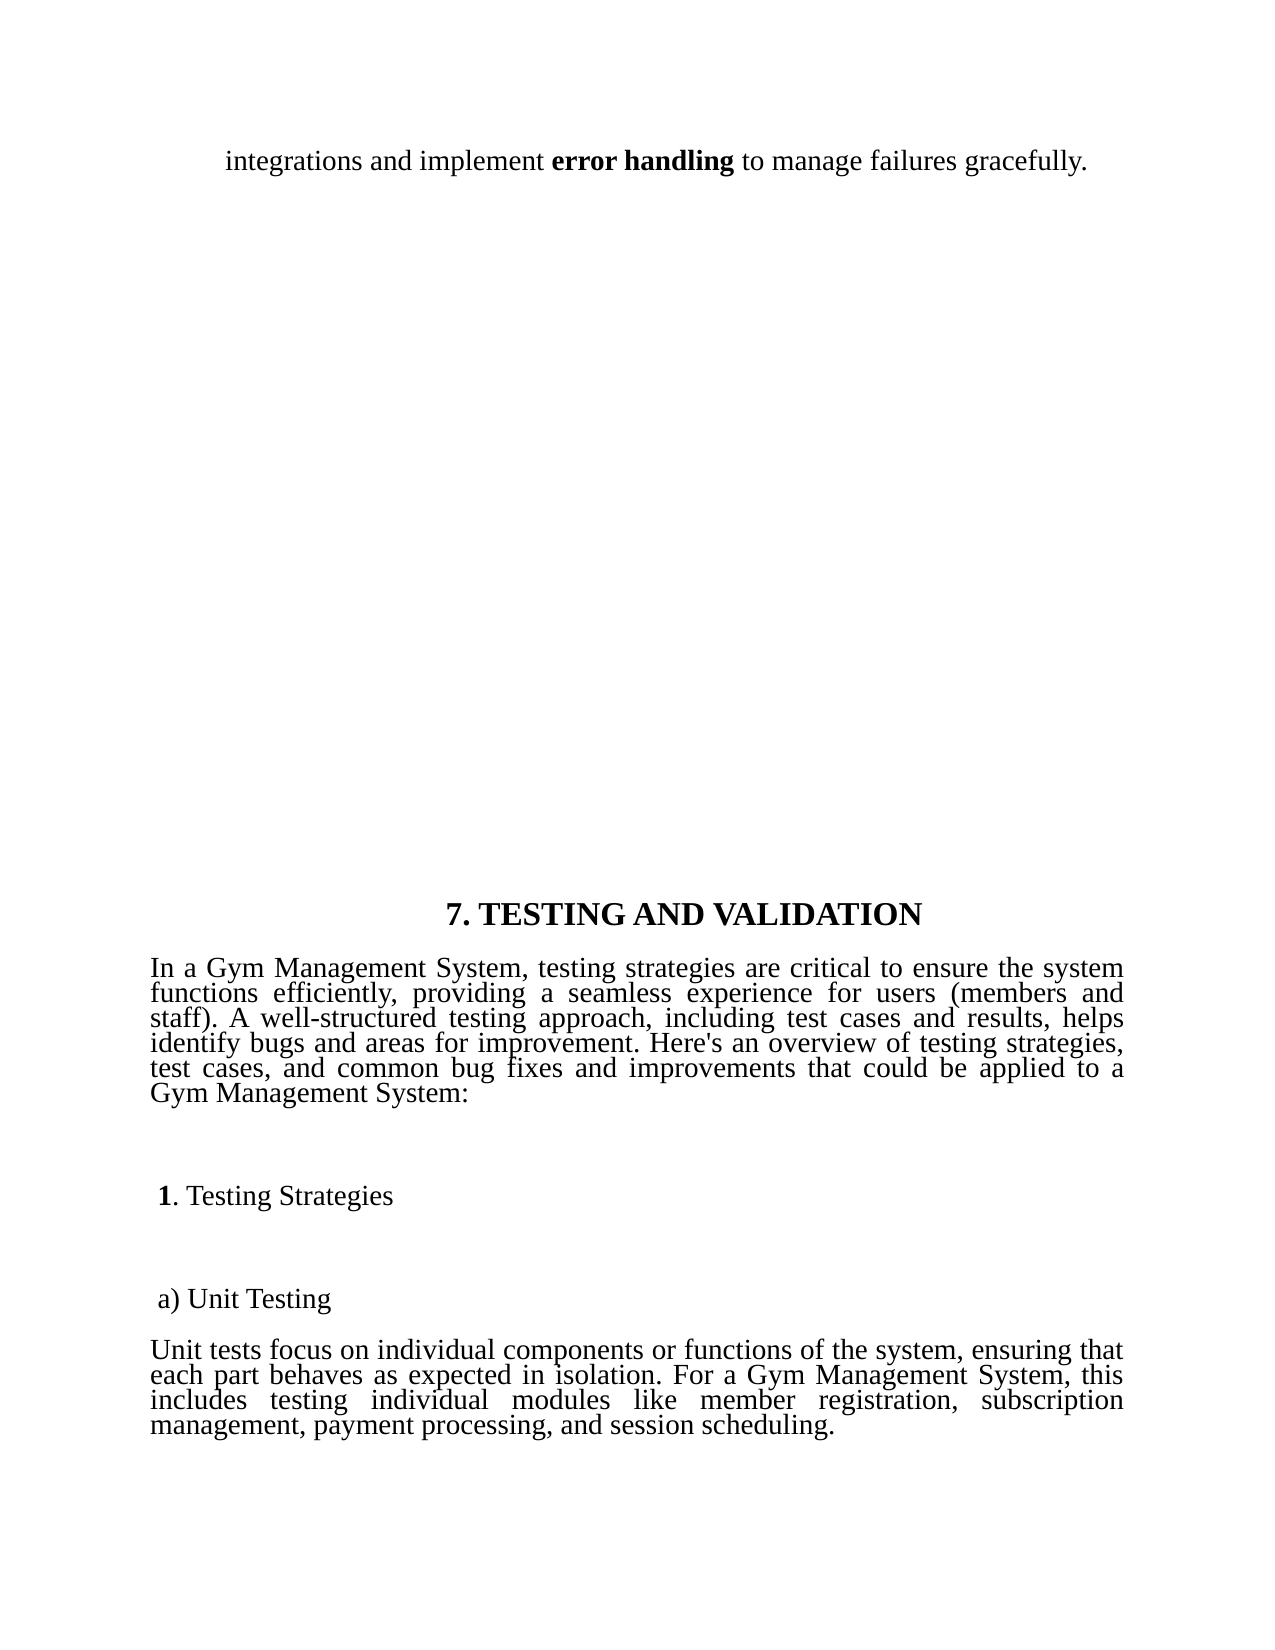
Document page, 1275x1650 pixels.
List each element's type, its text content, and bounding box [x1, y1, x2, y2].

text a) Unit Testing [150, 1288, 1125, 1313]
text 1. Testing Strategies [150, 1185, 1125, 1210]
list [187, 150, 1125, 175]
text Unit tests focus on individual components or functions of the system, ensuring that each part behaves as expected in isolation. For a Gym Management System, this includes testing individual modules like member registration, subscription management, payment processing, and session scheduling. [150, 1339, 1125, 1439]
text In a Gym Management System, testing strategies are critical to ensure the system functions efficiently, providing a seamless experience for users (members and staff). A well-structured testing approach, including test cases and results, helps identify bugs and areas for improvement. Here's an overview of testing strategies, test cases, and common bug fixes and improvements that could be applied to a Gym Management System: [150, 957, 1125, 1107]
text 7. TESTING AND VALIDATION [150, 906, 1125, 931]
